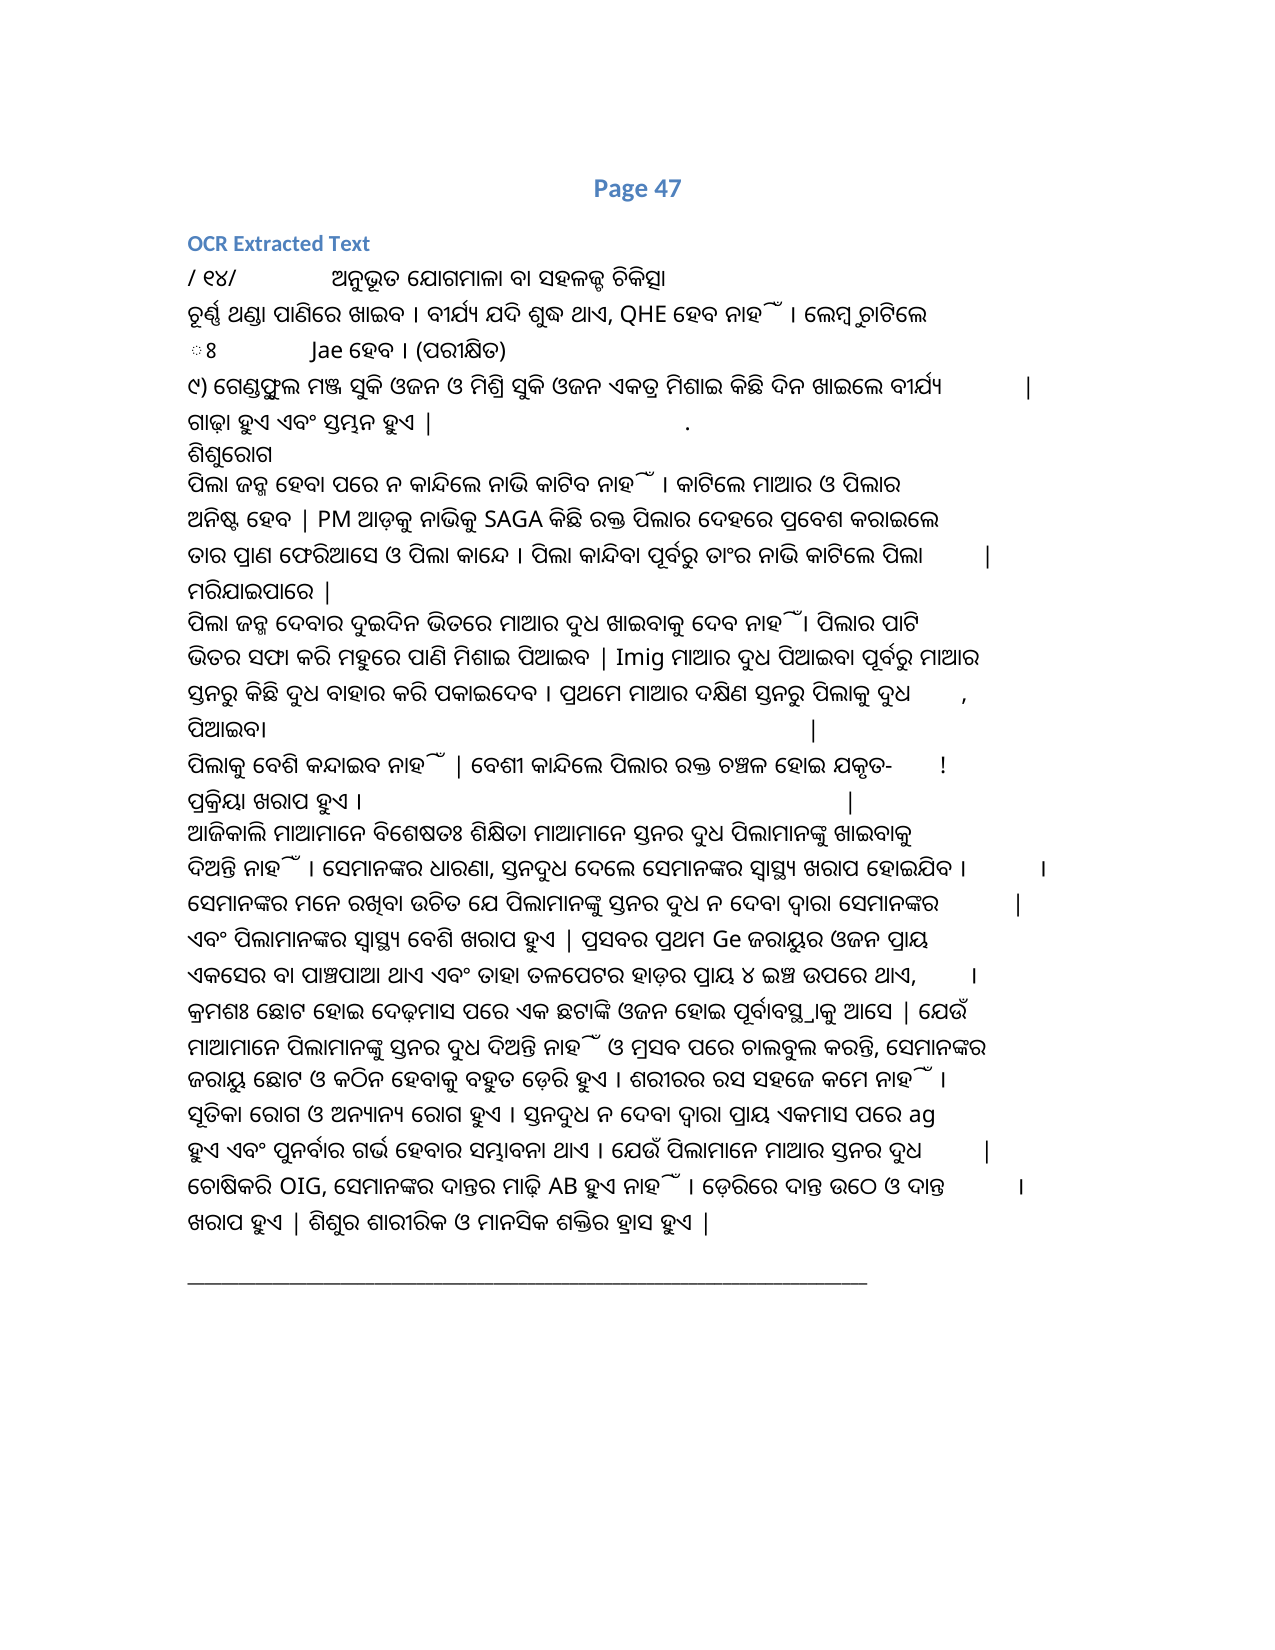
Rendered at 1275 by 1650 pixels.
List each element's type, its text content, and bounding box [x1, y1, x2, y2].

subtitle OCR Extracted Text [187, 229, 1087, 258]
text ________________________________________________________________________________ [187, 1262, 1087, 1289]
subtitle Page 47 [187, 171, 1087, 204]
text / ୧୪/ ଅନୁଭୂତ ଯୋଗମାଳା ବା ସହଳଜ୍ଚ ଚିକିତ୍ସା ଚୂର୍ଣ୍ଣ ଥଣ୍ଡା ପାଣିରେ ଖାଇବ । ବୀର୍ଯ୍ୟ ଯଦି ଶୁଦ୍ଧ ଥାଏ, QHE ହେବ ନାହିଁ । ଲେମ୍ବୁ ଚାଟିଲେ ଃ Jae ହେବ । (ପରୀକ୍ଷିତ) ୯) ଗେଣ୍ଡୁଫୁଲ ମଞ୍ଜ ସୁକି ଓଜନ ଓ ମିଶ୍ରି ସୁକି ଓଜନ ଏକତ୍ର ମିଶାଇ କିଛି ଦିନ ଖାଇଲେ ବୀର୍ଯ୍ୟ | ଗାଢ଼ା ହୁଏ ଏବଂ ସ୍ତମ୍ଭନ ହୁଏ | . ଶିଶୁରୋଗ ପିଲା ଜନ୍ମ ହେବା ପରେ ନ କାନ୍ଦିଲେ ନାଭି କାଟିବ ନାହିଁ । କାଟିଲେ ମାଆର ଓ ପିଲାର ଅନିଷ୍ଟ ହେବ | PM ଆଡ଼କୁ ନାଭିକୁ SAGA କିଛି ରକ୍ତ ପିଲାର ଦେହରେ ପ୍ରବେଶ କରାଇଲେ ତାର ପ୍ରାଣ ଫେରିଆସେ ଓ ପିଲା କାନ୍ଦେ । ପିଲା କାନ୍ଦିବା ପୂର୍ବରୁ ତାଂର ନାଭି କାଟିଲେ ପିଲା | ମରିଯାଇପାରେ | ପିଲା ଜନ୍ମ ଦେବାର ଦୁଇଦିନ ଭିତରେ ମାଆର ଦୁଧ ଖାଇବାକୁ ଦେବ ନାହିଁ। ପିଲାର ପାଟି ଭିତର ସଫା କରି ମହୁରେ ପାଣି ମିଶାଇ ପିଆଇବ | Imig ମାଆର ଦୁଧ ପିଆଇବା ପୂର୍ବରୁ ମାଆର ସ୍ତନରୁ କିଛି ଦୁଧ ବାହାର କରି ପକାଇଦେବ । ପ୍ରଥମେ ମାଆର ଦକ୍ଷିଣ ସ୍ତନରୁ ପିଲାକୁ ଦୁଧ , ପିଆଇବ। | ପିଲାକୁ ବେଶି କନ୍ଦାଇବ ନାହିଁ | ବେଶୀ କାନ୍ଦିଲେ ପିଲାର ରକ୍ତ ଚଞ୍ଚଳ ହୋଇ ଯକୃତ- ! ପ୍ରକ୍ରିୟା ଖରାପ ହୁଏ । | ଆଜିକାଲି ମାଆମାନେ ବିଶେଷତଃ ଶିକ୍ଷିତା ମାଆମାନେ ସ୍ତନର ଦୁଧ ପିଲାମାନଙ୍କୁ ଖାଇବାକୁ ଦିଅନ୍ତି ନାହିଁ । ସେମାନଙ୍କର ଧାରଣା, ସ୍ତନଦୁଧ ଦେଲେ ସେମାନଙ୍କର ସ୍ଵାସ୍ଥ୍ୟ ଖରାପ ହୋଇଯିବ । । ସେମାନଙ୍କର ମନେ ରଖିବା ଉଚିତ ଯେ ପିଲାମାନଙ୍କୁ ସ୍ତନର ଦୁଧ ନ ଦେବା ଦ୍ଵାରା ସେମାନଙ୍କର | ଏବଂ ପିଲାମାନଙ୍କର ସ୍ଵାସ୍ଥ୍ୟ ବେଶି ଖରାପ ହୁଏ | ପ୍ରସବର ପ୍ରଥମ Ge ଜରାୟୁର ଓଜନ ପ୍ରାୟ ଏକସେର ବା ପାଞ୍ଚପାଆ ଥାଏ ଏବଂ ତାହା ତଳପେଟର ହାଡ଼ର ପ୍ରାୟ ୪ ଇଞ୍ଚ ଉପରେ ଥାଏ, । କ୍ରମଶଃ ଛୋଟ ହୋଇ ଦେଢ଼ମାସ ପରେ ଏକ ଛଟାଙ୍କି ଓଜନ ହୋଇ ପୂର୍ବାବସ୍ଥ୍ରାକୁ ଆସେ | ଯେଉଁ ମାଆମାନେ ପିଲାମାନଙ୍କୁ ସ୍ତନର ଦୁଧ ଦିଅନ୍ତି ନାହିଁ ଓ ମ୍ରସବ ପରେ ଚାଲବୁଲ କରନ୍ତି, ସେମାନଙ୍କର ଜରାୟୁ ଛୋଟ ଓ କଠିନ ହେବାକୁ ବହୁତ ଡ଼େରି ହୁଏ । ଶରୀରର ରସ ସହଜେ କମେ ନାହିଁ । ସୂତିକା ରୋଗ ଓ ଅନ୍ୟାନ୍ୟ ରୋଗ ହୁଏ । ସ୍ତନଦୁଧ ନ ଦେବା ଦ୍ଵାରା ପ୍ରାୟ ଏକମାସ ପରେ ag ହୁଏ ଏବଂ ପୁନର୍ବାର ଗର୍ଭ ହେବାର ସମ୍ଭାବନା ଥାଏ । ଯେଉଁ ପିଲାମାନେ ମାଆର ସ୍ତନର ଦୁଧ | ଚୋଷିକରି OIG, ସେମାନଙ୍କର ଦାନ୍ତର ମାଢ଼ି AB ହୁଏ ନାହିଁ । ଡ଼େରିରେ ଦାନ୍ତ ଉଠେ ଓ ଦାନ୍ତ । ଖରାପ ହୁଏ | ଶିଶୁର ଶାରୀରିକ ଓ ମାନସିକ ଶକ୍ତିର ହ୍ରାସ ହୁଏ | [187, 262, 1087, 1237]
